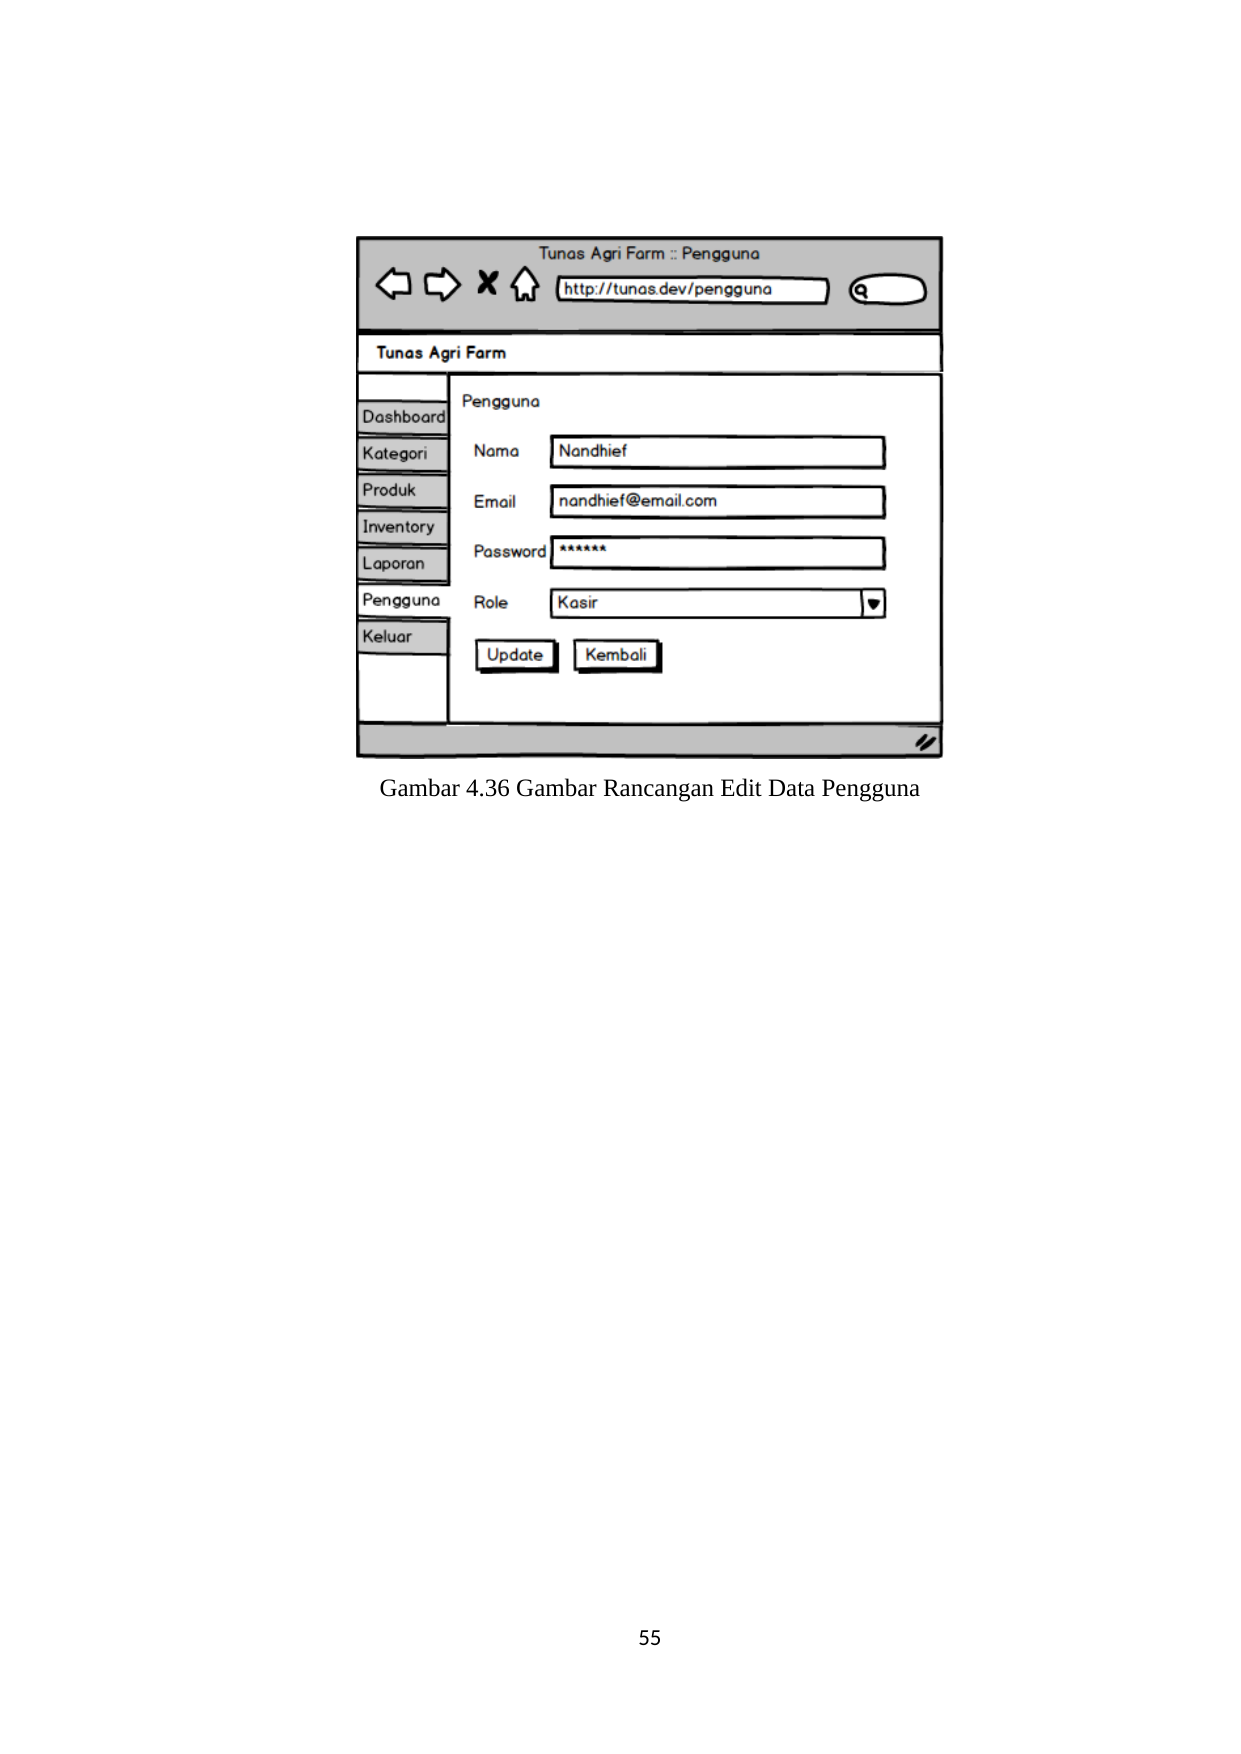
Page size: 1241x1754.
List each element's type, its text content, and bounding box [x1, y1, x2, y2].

text Gambar 4.36 Gambar Rancangan Edit Data Pengguna [236, 773, 1063, 802]
picture [356, 236, 944, 759]
